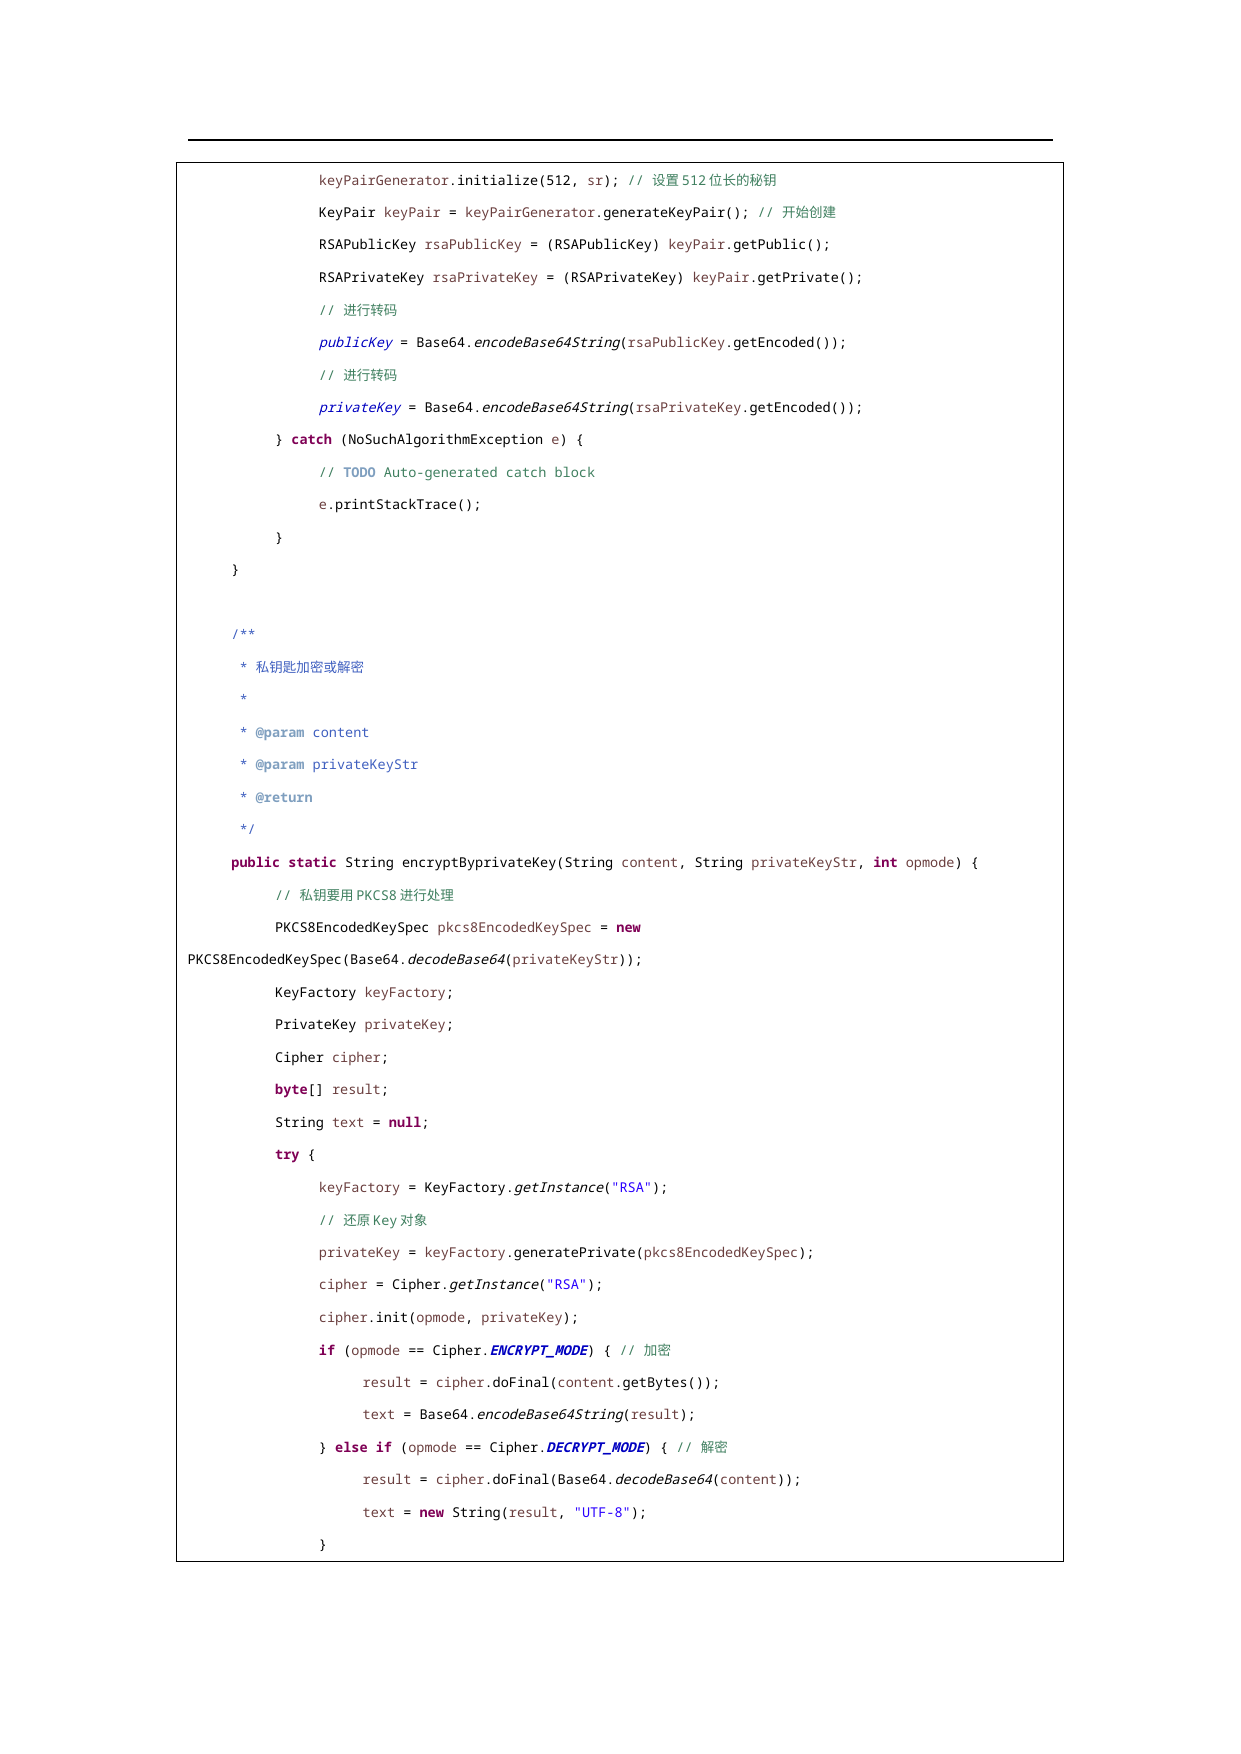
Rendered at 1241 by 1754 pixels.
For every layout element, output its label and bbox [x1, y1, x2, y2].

table_header [177, 163, 1063, 1561]
